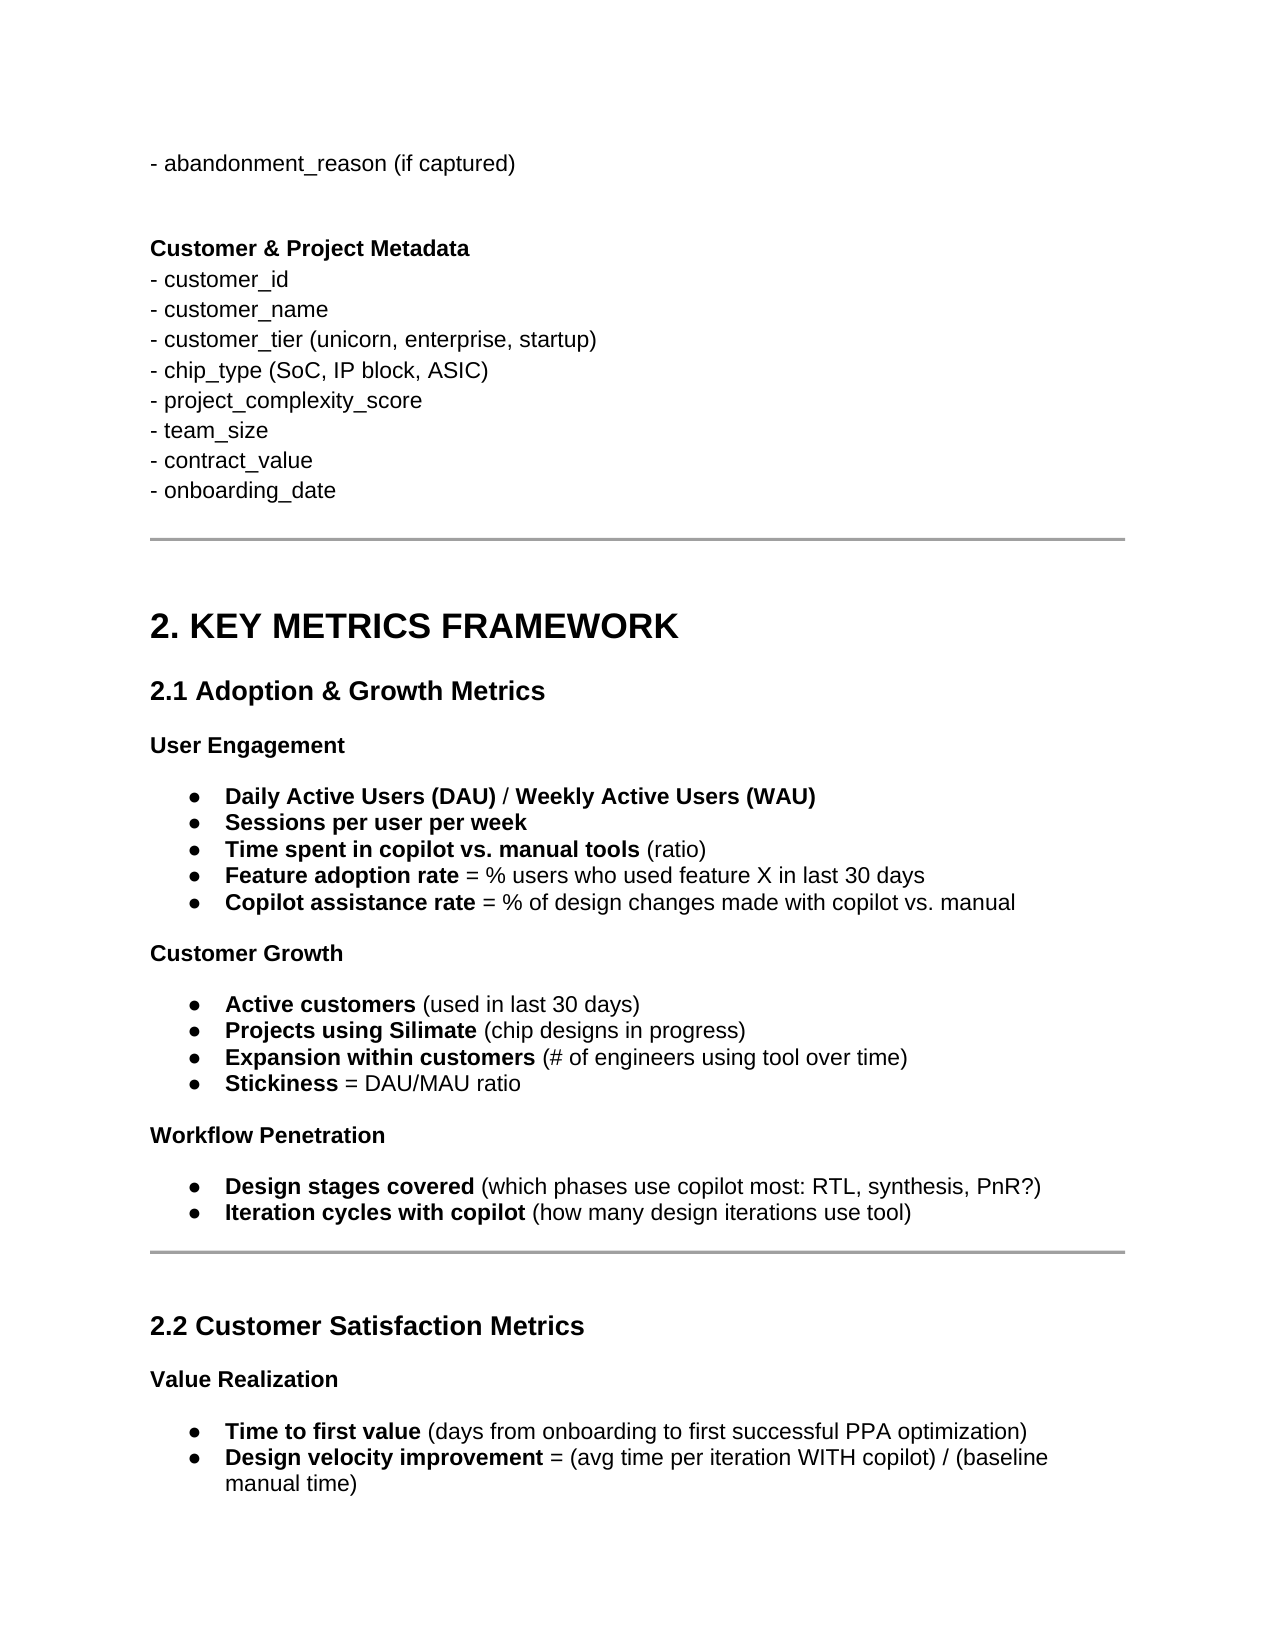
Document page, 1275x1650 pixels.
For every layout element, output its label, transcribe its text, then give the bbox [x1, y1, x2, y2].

subtitle Customer Growth [150, 940, 1125, 966]
list Design velocity improvement = (avg time per iteration WITH copilot) / (baseline manual time) [187, 1444, 1125, 1497]
subtitle User Engagement [150, 732, 1125, 758]
text - abandonment_reason (if captured) [150, 150, 1125, 176]
text - customer_tier (unicorn, enterprise, startup) [150, 326, 1125, 353]
text - contract_value [150, 447, 1125, 473]
list Stickiness = DAU/MAU ratio [187, 1070, 1125, 1097]
list Sessions per user per week [187, 809, 1125, 836]
text - onboarding_date [150, 477, 1125, 504]
subtitle 2.2 Customer Satisfaction Metrics [150, 1310, 1125, 1341]
list Copilot assistance rate = % of design changes made with copilot vs. manual [187, 888, 1125, 915]
list Daily Active Users (DAU) / Weekly Active Users (WAU) [187, 783, 1125, 809]
list Design stages covered (which phases use copilot most: RTL, synthesis, PnR?) [187, 1173, 1125, 1199]
subtitle 2.1 Adoption & Growth Metrics [150, 675, 1125, 707]
subtitle 2. KEY METRICS FRAMEWORK [150, 606, 1125, 646]
subtitle Workflow Penetration [150, 1122, 1125, 1148]
text - customer_id [150, 266, 1125, 292]
text - project_complexity_score [150, 387, 1125, 413]
list Iteration cycles with copilot (how many design iterations use tool) [187, 1199, 1125, 1226]
list Time to first value (days from onboarding to first successful PPA optimization) [187, 1418, 1125, 1444]
subtitle Value Realization [150, 1366, 1125, 1393]
subtitle Customer & Project Metadata [150, 235, 1125, 262]
list Projects using Silimate (chip designs in progress) [187, 1017, 1125, 1044]
list Time spent in copilot vs. manual tools (ratio) [187, 836, 1125, 862]
text - customer_name [150, 296, 1125, 322]
text - chip_type (SoC, IP block, ASIC) [150, 357, 1125, 383]
text - team_size [150, 417, 1125, 443]
list Expansion within customers (# of engineers using tool over time) [187, 1044, 1125, 1070]
list Active customers (used in last 30 days) [187, 991, 1125, 1017]
list Feature adoption rate = % users who used feature X in last 30 days [187, 862, 1125, 888]
